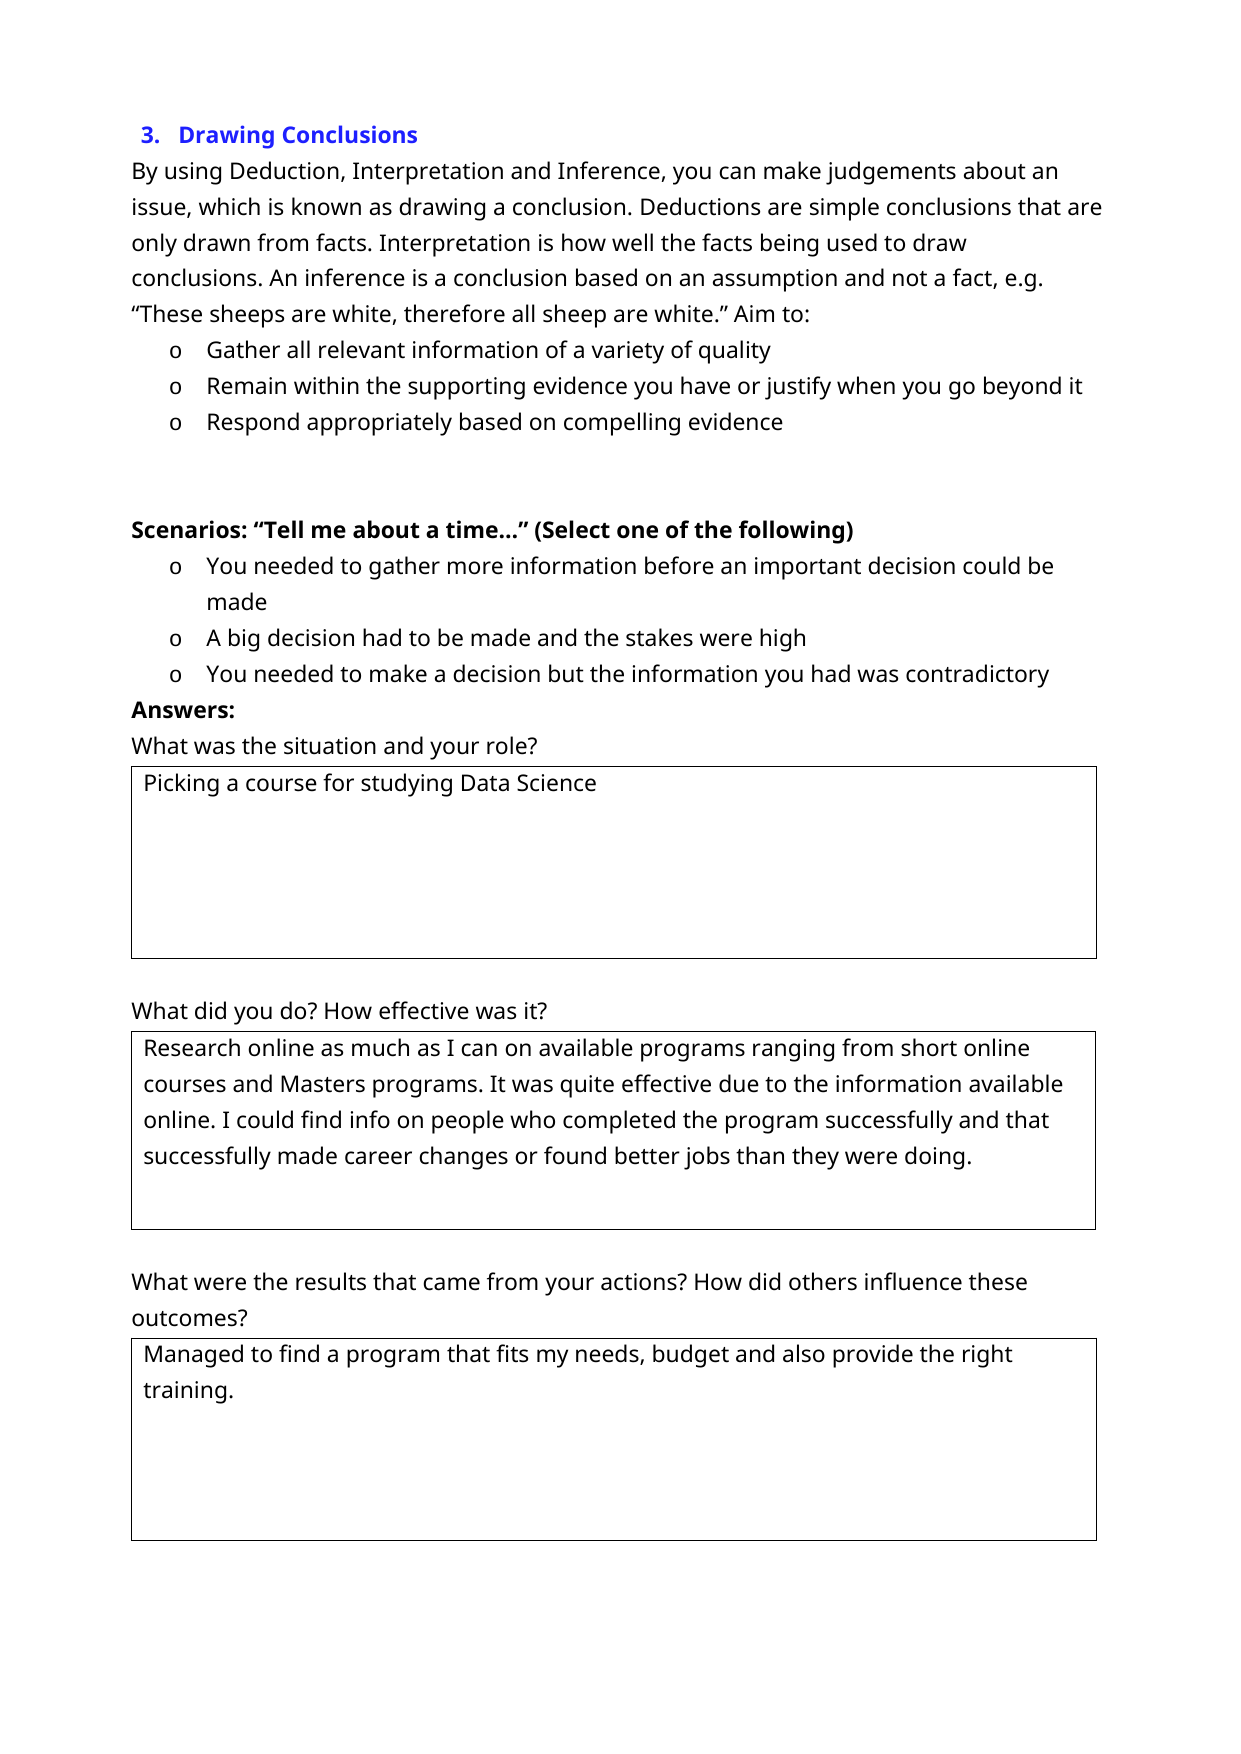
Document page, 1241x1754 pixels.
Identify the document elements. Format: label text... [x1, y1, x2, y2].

text What did you do? How effective was it? [131, 995, 1105, 1026]
text Scenarios: “Tell me about a time…” (Select one of the following) [131, 514, 1105, 546]
list Drawing Conclusions [141, 119, 1105, 150]
list You needed to make a decision but the information you had was contradictory [169, 658, 1105, 689]
table_header Research online as much as I can on available programs ranging from short online courses and Masters programs. It was quite effective due to the information available online. I could find info on people who completed the program successfully and that successfully made career changes or found better jobs than they were doing. [132, 1032, 1095, 1228]
text Answers: [131, 694, 1105, 726]
text By using Deduction, Interpretation and Inference, you can make judgements about an issue, which is known as drawing a conclusion. Deductions are simple conclusions that are only drawn from facts. Interpretation is how well the facts being used to draw conclusions. An inference is a conclusion based on an assumption and not a fact, e.g. “These sheeps are white, therefore all sheep are white.” Aim to: [131, 154, 1105, 329]
list A big decision had to be made and the stakes were high [169, 622, 1105, 653]
table_header Picking a course for studying Data Science [132, 767, 1096, 958]
table_header Managed to find a program that fits my needs, budget and also provide the right training. [132, 1339, 1096, 1540]
text What was the situation and your role? [131, 730, 1105, 761]
list Respond appropriately based on compelling evidence [169, 406, 1105, 438]
list Gather all relevant information of a variety of quality [169, 334, 1105, 366]
list You needed to gather more information before an important decision could be made [169, 550, 1105, 617]
list Remain within the supporting evidence you have or justify when you go beyond it [169, 370, 1105, 402]
text What were the results that came from your actions? How did others influence these outcomes? [131, 1266, 1105, 1333]
